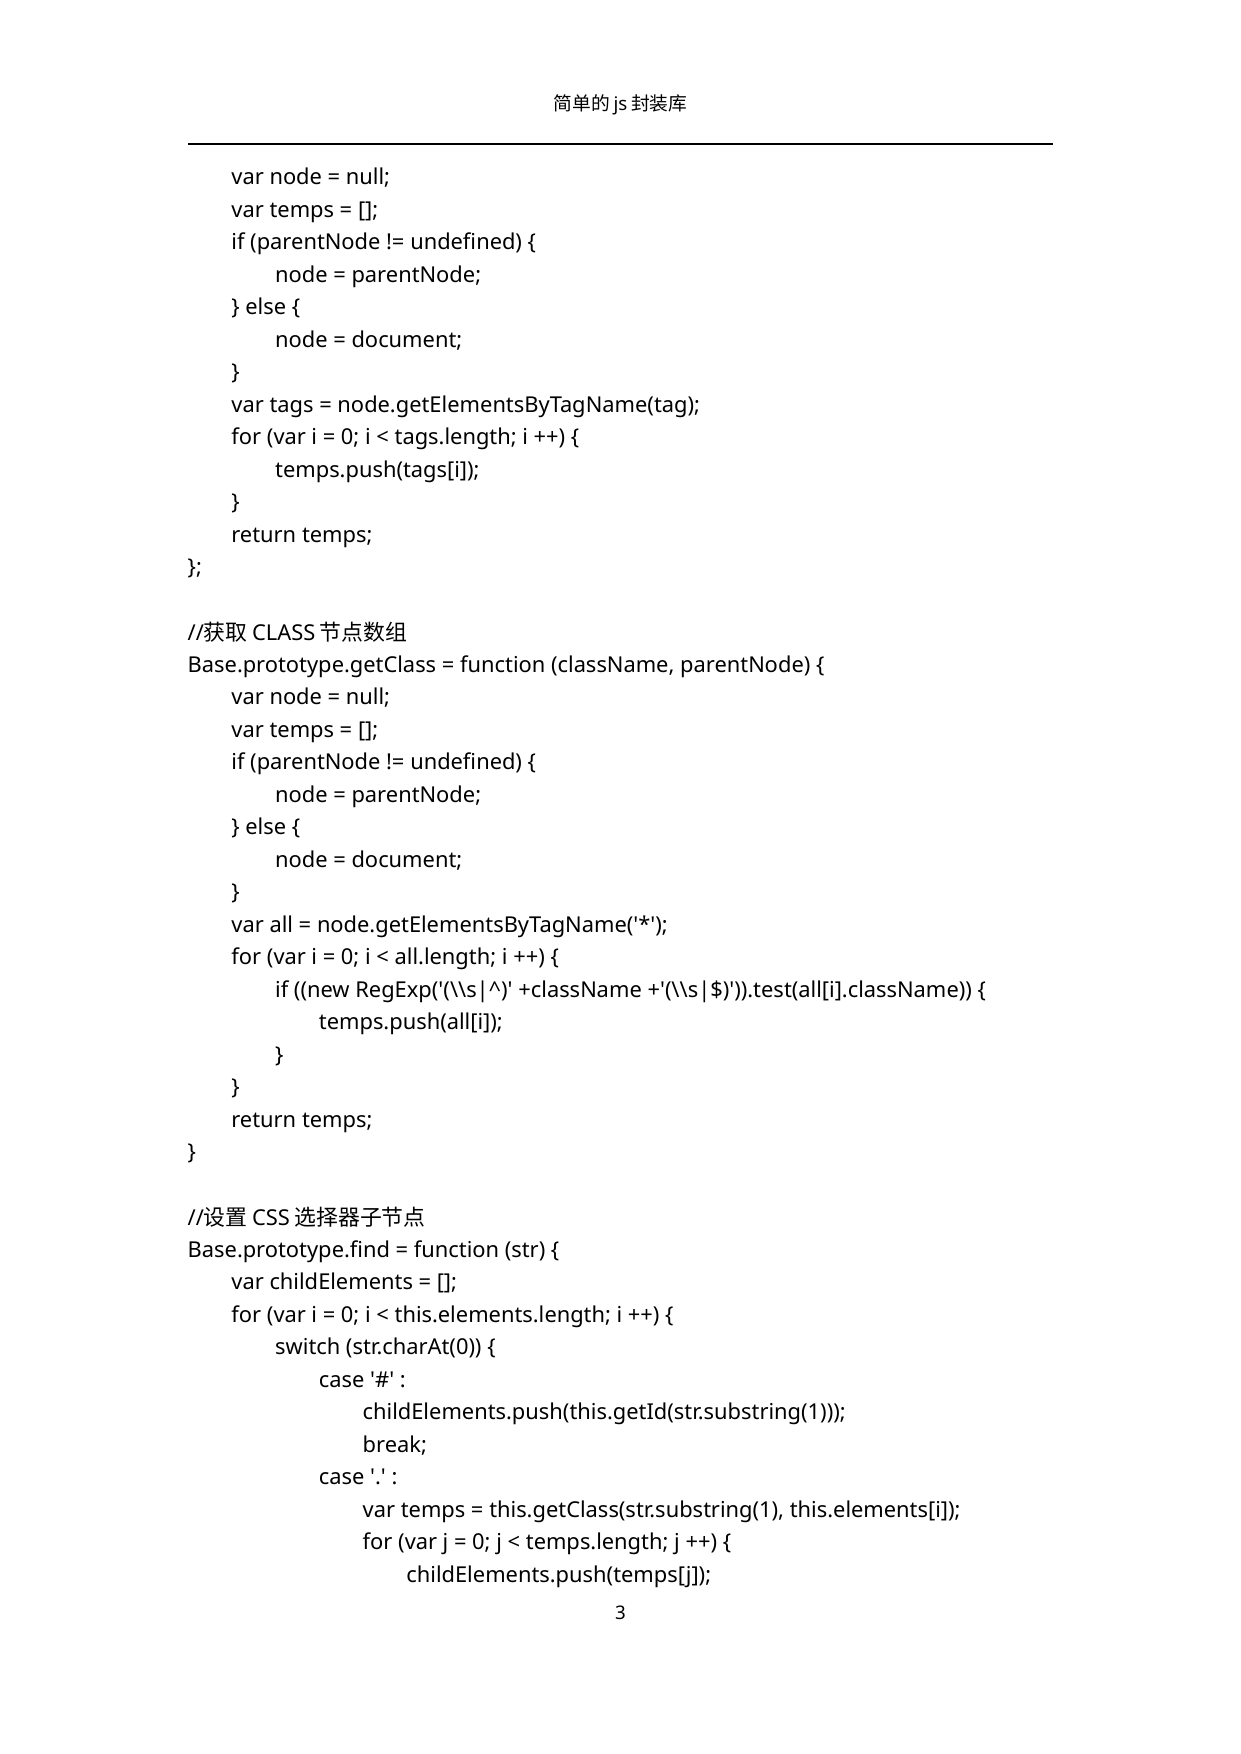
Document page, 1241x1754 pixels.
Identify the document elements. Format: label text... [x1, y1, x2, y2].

text if (parentNode != undefined) { [187, 225, 1053, 257]
text } [187, 485, 1053, 517]
text temps.push(all[i]); [187, 1005, 1053, 1037]
text } [187, 1135, 1053, 1167]
text return temps; [187, 517, 1053, 550]
text var temps = this.getClass(str.substring(1), this.elements[i]); [187, 1492, 1053, 1525]
text case '.' : [187, 1460, 1053, 1492]
text childElements.push(this.getId(str.substring(1))); [187, 1395, 1053, 1427]
text var node = null; [187, 680, 1053, 712]
text } [187, 1070, 1053, 1102]
text for (var i = 0; i < all.length; i ++) { [187, 940, 1053, 972]
text for (var i = 0; i < tags.length; i ++) { [187, 420, 1053, 452]
text node = document; [187, 842, 1053, 875]
text if ((new RegExp('(\\s|^)' +className +'(\\s|$)')).test(all[i].className)) { [187, 972, 1053, 1005]
text } [187, 355, 1053, 387]
text case '#' : [187, 1362, 1053, 1395]
text Base.prototype.getClass = function (className, parentNode) { [187, 647, 1053, 680]
text var tags = node.getElementsByTagName(tag); [187, 387, 1053, 420]
text //获取CLASS节点数组 [187, 615, 1053, 647]
text var temps = []; [187, 192, 1053, 225]
text } [187, 875, 1053, 907]
text node = parentNode; [187, 777, 1053, 810]
text for (var i = 0; i < this.elements.length; i ++) { [187, 1297, 1053, 1330]
text switch (str.charAt(0)) { [187, 1330, 1053, 1362]
text var childElements = []; [187, 1265, 1053, 1297]
text node = document; [187, 322, 1053, 355]
text } [187, 1037, 1053, 1070]
text var node = null; [187, 160, 1053, 192]
text } else { [187, 810, 1053, 842]
text //设置CSS选择器子节点 [187, 1200, 1053, 1232]
text node = parentNode; [187, 257, 1053, 290]
text if (parentNode != undefined) { [187, 745, 1053, 777]
text temps.push(tags[i]); [187, 452, 1053, 485]
text }; [187, 550, 1053, 582]
text break; [187, 1427, 1053, 1460]
text childElements.push(temps[j]); [187, 1557, 1053, 1590]
text Base.prototype.find = function (str) { [187, 1232, 1053, 1265]
text var all = node.getElementsByTagName('*'); [187, 907, 1053, 940]
text return temps; [187, 1102, 1053, 1135]
text } else { [187, 290, 1053, 322]
text var temps = []; [187, 712, 1053, 745]
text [187, 1525, 1053, 1557]
